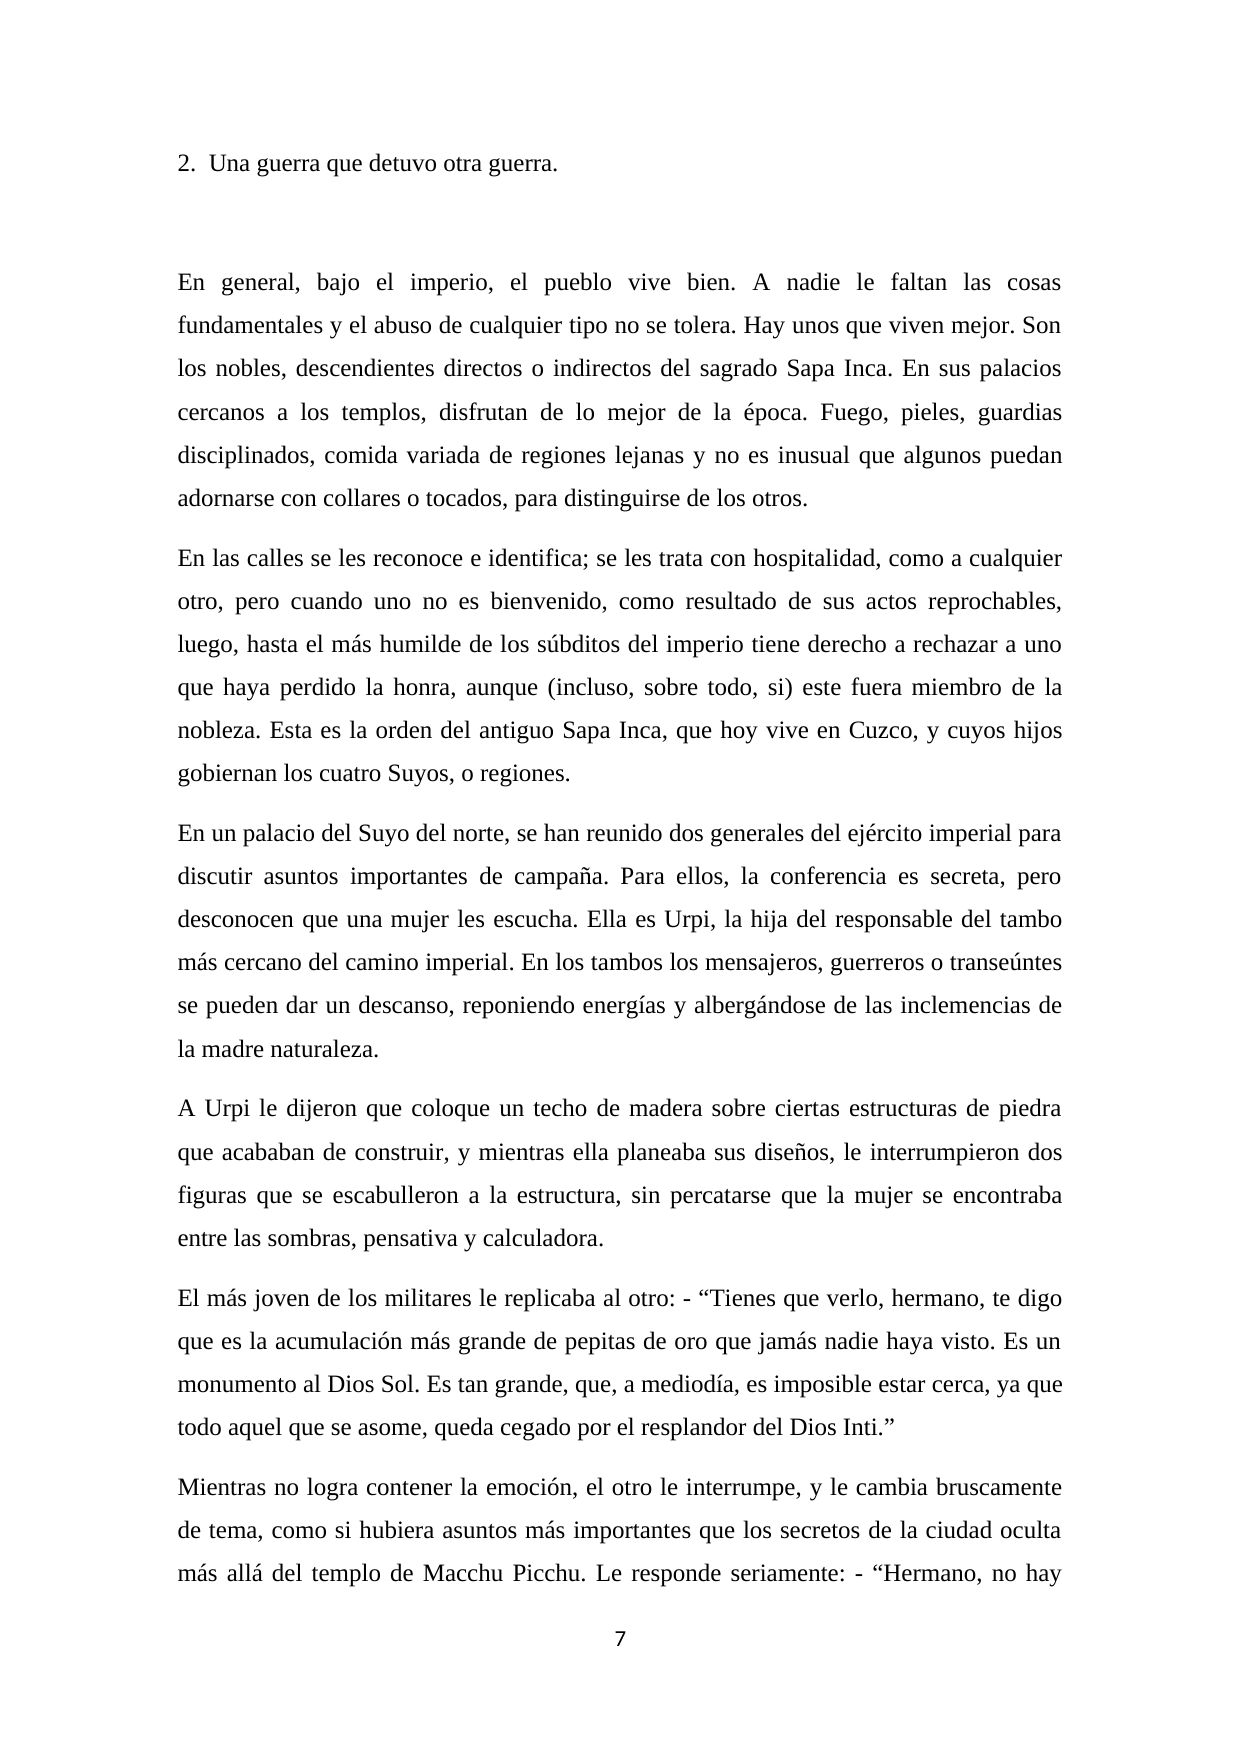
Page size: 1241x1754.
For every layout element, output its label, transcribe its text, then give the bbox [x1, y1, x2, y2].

text En un palacio del Suyo del norte, se han reunido dos generales del ejército imperial para discutir asuntos importantes de campaña. Para ellos, la conferencia es secreta, pero desconocen que una mujer les escucha. Ella es Urpi, la hija del responsable del tambo más cercano del camino imperial. En los tambos los mensajeros, guerreros o transeúntes se pueden dar un descanso, reponiendo energías y albergándose de las inclemencias de la madre naturaleza. [177, 818, 1063, 1062]
text El más joven de los militares le replicaba al otro: - “Tienes que verlo, hermano, te digo que es la acumulación más grande de pepitas de oro que jamás nadie haya visto. Es un monumento al Dios Sol. Es tan grande, que, a mediodía, es imposible estar cerca, ya que todo aquel que se asome, queda cegado por el resplandor del Dios Inti.” [177, 1283, 1063, 1441]
text En general, bajo el imperio, el pueblo vive bien. A nadie le faltan las cosas fundamentales y el abuso de cualquier tipo no se tolera. Hay unos que viven mejor. Son los nobles, descendientes directos o indirectos del sagrado Sapa Inca. En sus palacios cercanos a los templos, disfrutan de lo mejor de la época. Fuego, pieles, guardias disciplinados, comida variada de regiones lejanas y no es inusual que algunos puedan adornarse con collares o tocados, para distinguirse de los otros. [177, 267, 1063, 512]
text En las calles se les reconoce e identifica; se les trata con hospitalidad, como a cualquier otro, pero cuando uno no es bienvenido, como resultado de sus actos reprochables, luego, hasta el más humilde de los súbditos del imperio tiene derecho a rechazar a uno que haya perdido la honra, aunque (incluso, sobre todo, si) este fuera miembro de la nobleza. Esta es la orden del antiguo Sapa Inca, que hoy vive en Cuzco, y cuyos hijos gobiernan los cuatro Suyos, o regiones. [177, 543, 1063, 787]
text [177, 1472, 1063, 1587]
text A Urpi le dijeron que coloque un techo de madera sobre ciertas estructuras de piedra que acababan de construir, y mientras ella planeaba sus diseños, le interrumpieron dos figuras que se escabulleron a la estructura, sin percatarse que la mujer se encontraba entre las sombras, pensativa y calculadora. [177, 1093, 1063, 1252]
text 2. Una guerra que detuvo otra guerra. [177, 148, 1063, 176]
